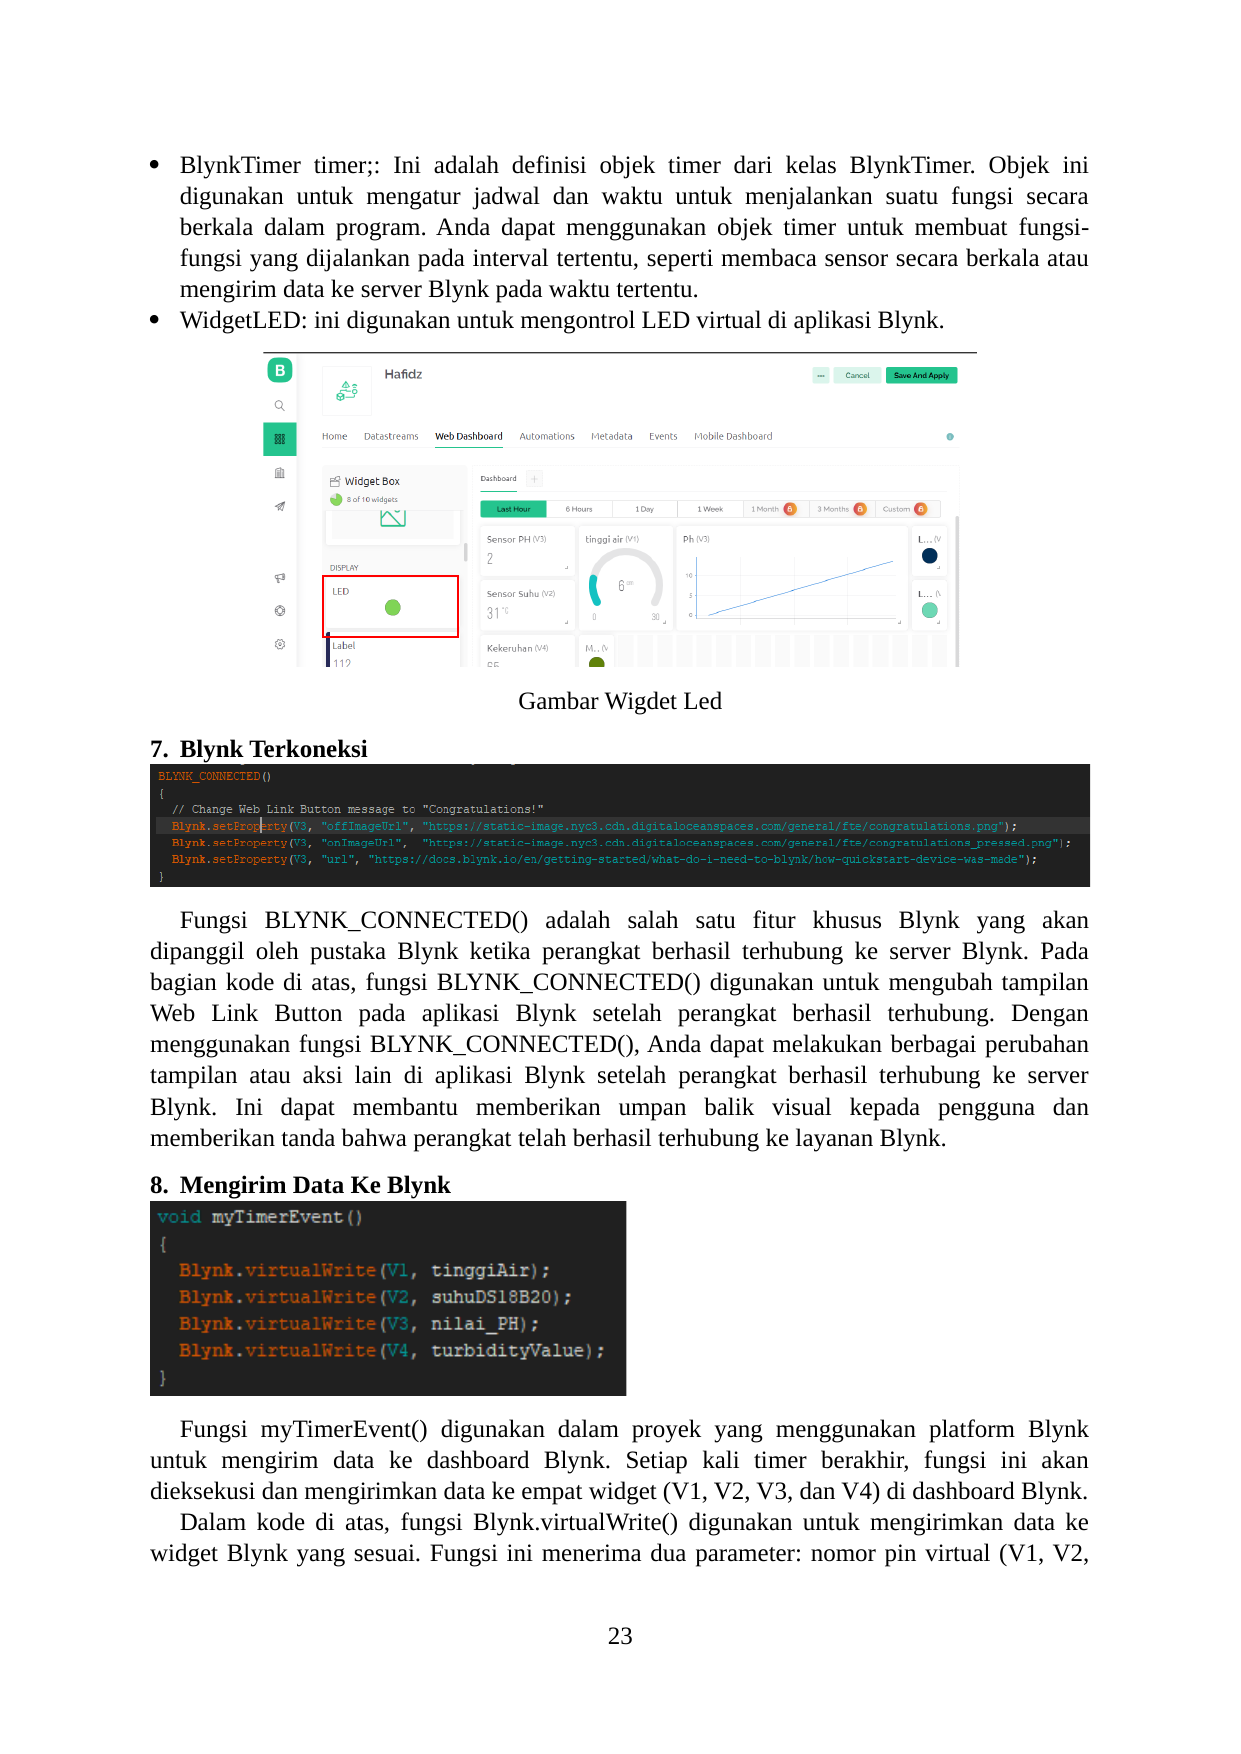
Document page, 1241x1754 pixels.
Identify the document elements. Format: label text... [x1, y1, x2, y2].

picture [150, 764, 1091, 887]
subtitle Mengirim Data Ke Blynk [150, 1170, 1090, 1199]
list Fungsi BLYNK_CONNECTED() adalah salah satu fitur khusus Blynk yang akan dipanggil oleh pustaka Blynk ketika perangkat berhasil terhubung ke server Blynk. Pada bagian kode di atas, fungsi BLYNK_CONNECTED() digunakan untuk mengubah tampilan Web Link Button pada aplikasi Blynk setelah perangkat berhasil terhubung. Dengan menggunakan fungsi BLYNK_CONNECTED(), Anda dapat melakukan berbagai perubahan tampilan atau aksi lain di aplikasi Blynk setelah perangkat berhasil terhubung ke server Blynk. Ini dapat membantu memberikan umpan balik visual kepada pengguna dan memberikan tanda bahwa perangkat telah berhasil terhubung ke layanan Blynk. [150, 905, 1090, 1151]
picture [263, 352, 977, 667]
subtitle Blynk Terkoneksi [150, 734, 1090, 762]
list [150, 1507, 1090, 1567]
list BlynkTimer timer;: Ini adalah definisi objek timer dari kelas BlynkTimer. Objek ini digunakan untuk mengatur jadwal dan waktu untuk menjalankan suatu fungsi secara berkala dalam program. Anda dapat menggunakan objek timer untuk membuat fungsi-fungsi yang dijalankan pada interval tertentu, seperti membaca sensor secara berkala atau mengirim data ke server Blynk pada waktu tertentu. [150, 150, 1090, 303]
picture [150, 1201, 627, 1396]
list Fungsi myTimerEvent() digunakan dalam proyek yang menggunakan platform Blynk untuk mengirim data ke dashboard Blynk. Setiap kali timer berakhir, fungsi ini akan dieksekusi dan mengirimkan data ke empat widget (V1, V2, V3, dan V4) di dashboard Blynk. [150, 1414, 1090, 1505]
text Gambar Wigdet Led [150, 686, 1090, 715]
list WidgetLED: ini digunakan untuk mengontrol LED virtual di aplikasi Blynk. [150, 305, 1090, 334]
